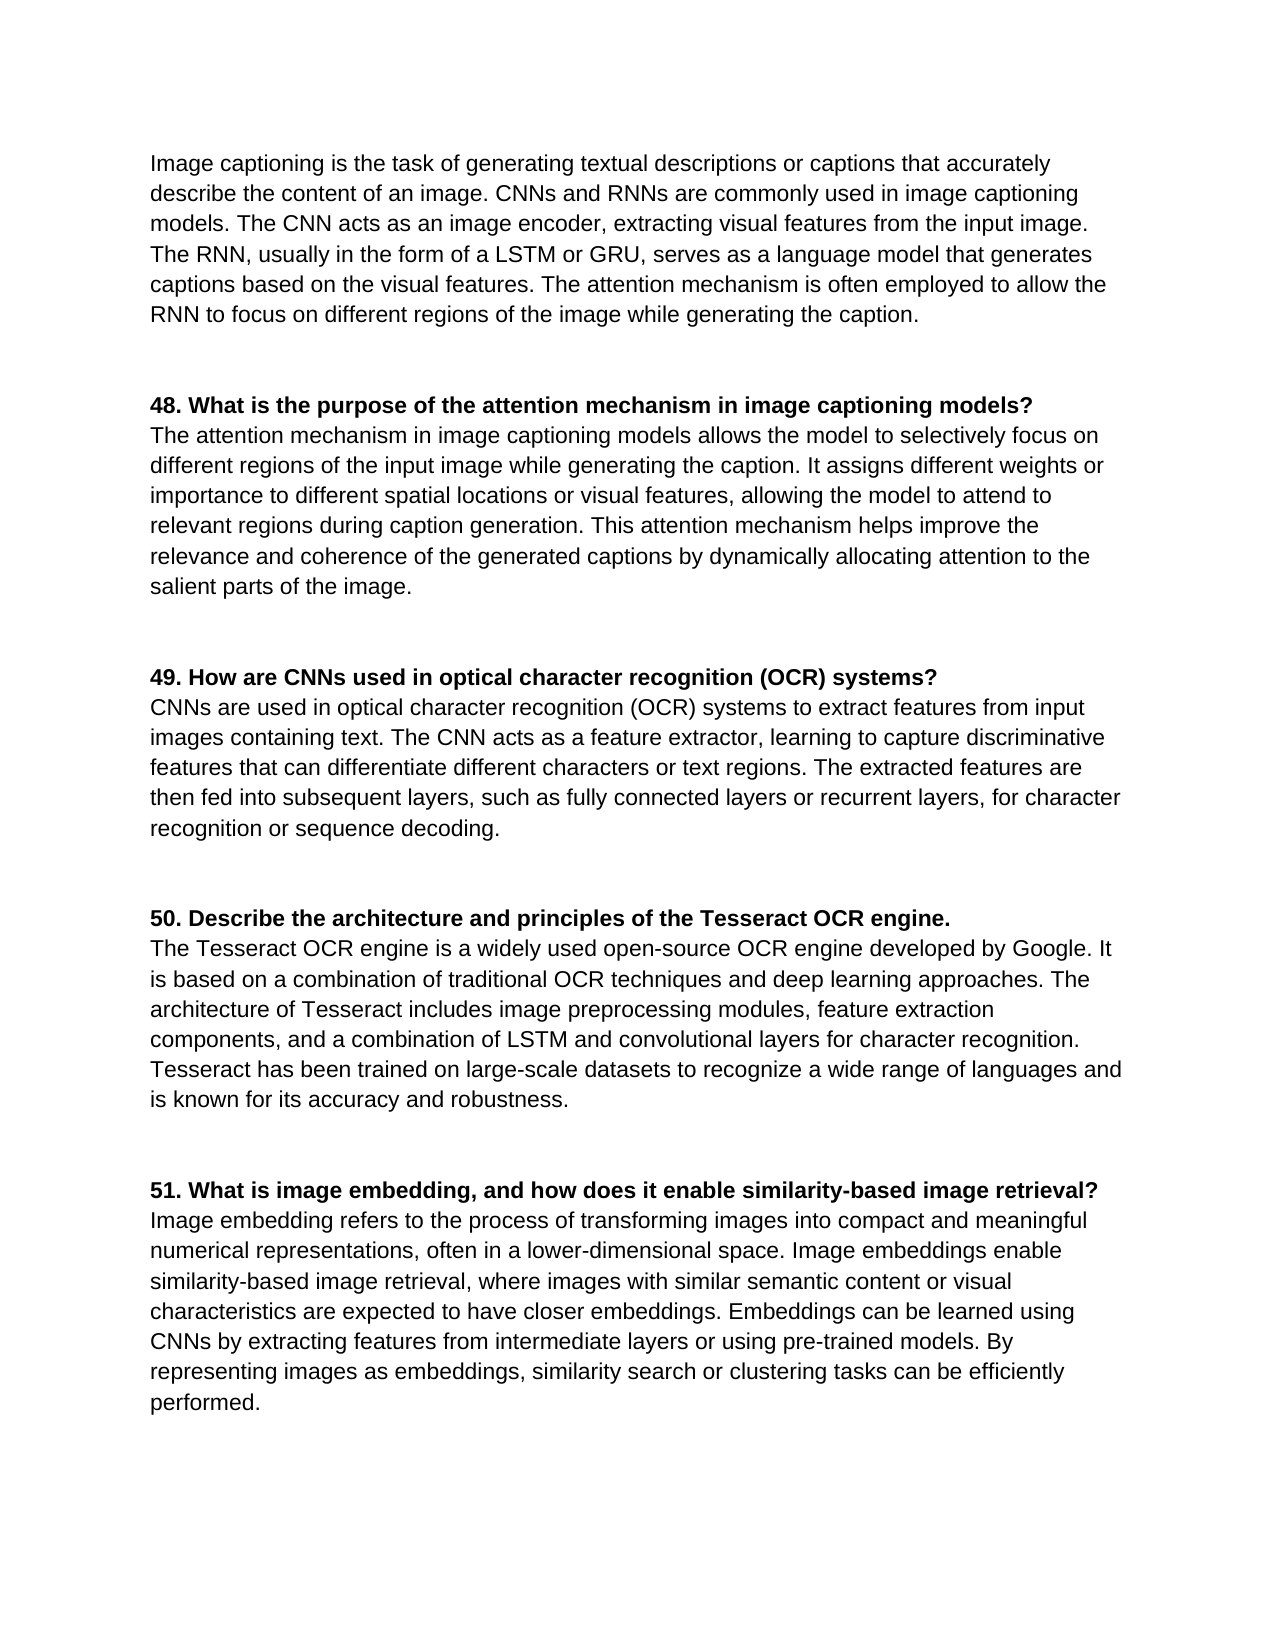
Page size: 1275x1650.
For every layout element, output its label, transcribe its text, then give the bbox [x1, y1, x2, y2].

text 51. What is image embedding, and how does it enable similarity-based image retrieval? [150, 1177, 1125, 1203]
text Image captioning is the task of generating textual descriptions or captions that accurately describe the content of an image. CNNs and RNNs are commonly used in image captioning models. The CNN acts as an image encoder, extracting visual features from the input image. The RNN, usually in the form of a LSTM or GRU, serves as a language model that generates captions based on the visual features. The attention mechanism is often employed to allow the RNN to focus on different regions of the image while generating the caption. [150, 150, 1125, 327]
text Image embedding refers to the process of transforming images into compact and meaningful numerical representations, often in a lower-dimensional space. Image embeddings enable similarity-based image retrieval, where images with similar semantic content or visual characteristics are expected to have closer embeddings. Embeddings can be learned using CNNs by extracting features from intermediate layers or using pre-trained models. By representing images as embeddings, similarity search or clustering tasks can be efficiently performed. [150, 1207, 1125, 1415]
text CNNs are used in optical character recognition (OCR) systems to extract features from input images containing text. The CNN acts as a feature extractor, learning to capture discriminative features that can differentiate different characters or text regions. The extracted features are then fed into subsequent layers, such as fully connected layers or recurrent layers, for character recognition or sequence decoding. [150, 694, 1125, 841]
text 50. Describe the architecture and principles of the Tesseract OCR engine. [150, 905, 1125, 932]
text The Tesseract OCR engine is a widely used open-source OCR engine developed by Google. It is based on a combination of traditional OCR techniques and deep learning approaches. The architecture of Tesseract includes image preprocessing modules, feature extraction components, and a combination of LSTM and convolutional layers for character recognition. Tesseract has been trained on large-scale datasets to recognize a wide range of languages and is known for its accuracy and robustness. [150, 935, 1125, 1113]
text The attention mechanism in image captioning models allows the model to selectively focus on different regions of the input image while generating the caption. It assigns different weights or importance to different spatial locations or visual features, allowing the model to attend to relevant regions during caption generation. This attention mechanism helps improve the relevance and coherence of the generated captions by dynamically allocating attention to the salient parts of the image. [150, 422, 1125, 599]
text 48. What is the purpose of the attention mechanism in image captioning models? [150, 392, 1125, 418]
text 49. How are CNNs used in optical character recognition (OCR) systems? [150, 663, 1125, 690]
